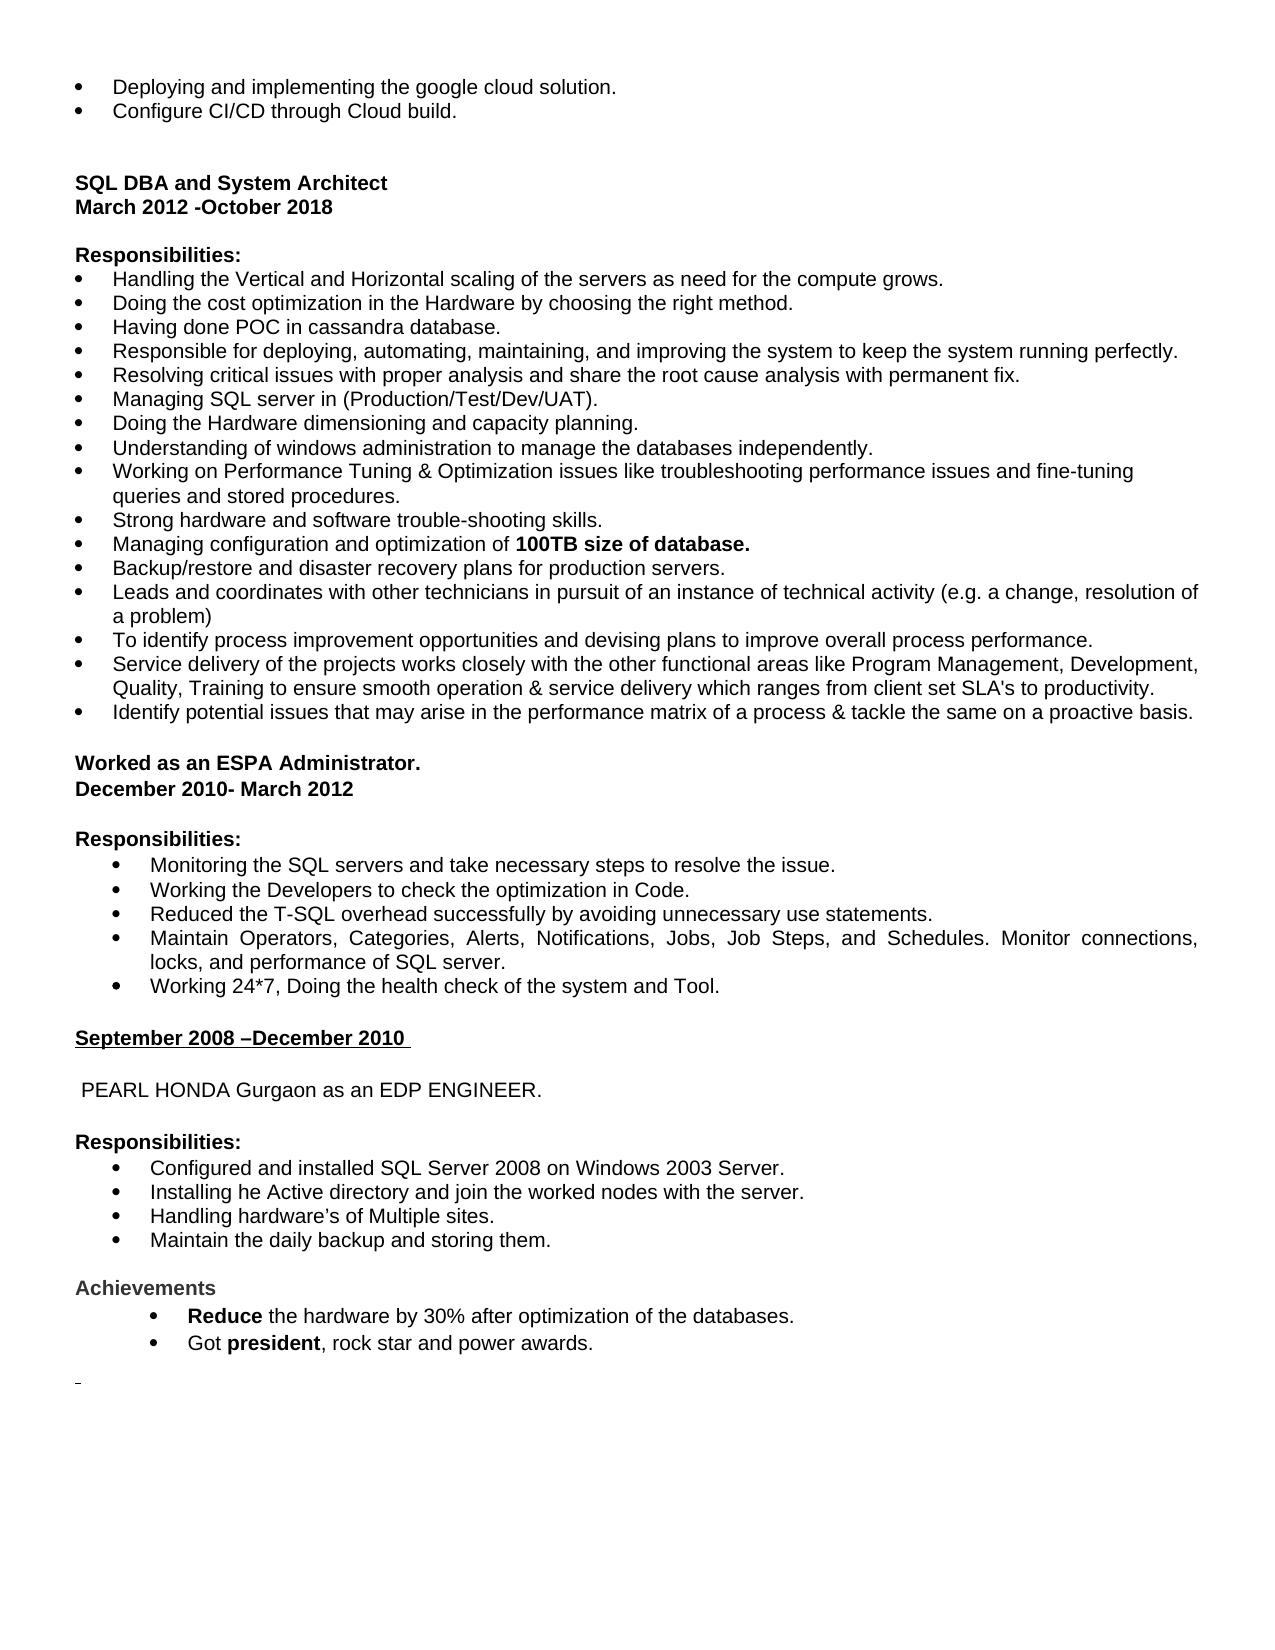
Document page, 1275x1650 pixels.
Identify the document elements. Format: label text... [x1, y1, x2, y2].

text Responsibilities: [75, 1130, 1200, 1154]
text Worked as an ESPA Administrator. [75, 751, 1200, 775]
list Service delivery of the projects works closely with the other functional areas like Program Management, Development, Quality, Training to ensure smooth operation & service delivery which ranges from client set SLA's to productivity. [75, 652, 1200, 700]
list Handling the Vertical and Horizontal scaling of the servers as need for the compute grows. [75, 267, 1200, 291]
text Achievements [75, 1276, 1200, 1300]
list Configure CI/CD through Cloud build. [75, 99, 1200, 123]
list Monitoring the SQL servers and take necessary steps to resolve the issue. [112, 853, 1200, 877]
text Responsibilities: [75, 827, 1200, 851]
list Deploying and implementing the google cloud solution. [75, 75, 1200, 99]
text March 2012 -October 2018 [75, 195, 1200, 219]
list Installing he Active directory and join the worked nodes with the server. [112, 1180, 1200, 1204]
list Configured and installed SQL Server 2008 on Windows 2003 Server. [112, 1156, 1200, 1180]
list Responsible for deploying, automating, maintaining, and improving the system to keep the system running perfectly. [75, 339, 1200, 363]
list Leads and coordinates with other technicians in pursuit of an instance of technical activity (e.g. a change, resolution of a problem) [75, 579, 1200, 628]
list Backup/restore and disaster recovery plans for production servers. [75, 556, 1200, 579]
list Working the Developers to check the optimization in Code. [112, 877, 1200, 901]
list Managing configuration and optimization of 100TB size of database. [75, 531, 1200, 556]
text December 2010- March 2012 [75, 777, 1200, 801]
list Handling hardware’s of Multiple sites. [112, 1204, 1200, 1228]
text PEARL HONDA Gurgaon as an EDP ENGINEER. [75, 1078, 1200, 1102]
list Having done POC in cassandra database. [75, 315, 1200, 339]
text September 2008 –December 2010 [75, 1026, 1200, 1050]
list Working 24*7, Doing the health check of the system and Tool. [112, 973, 1200, 998]
list Strong hardware and software trouble-shooting skills. [75, 507, 1200, 531]
list Maintain the daily backup and storing them. [112, 1228, 1200, 1252]
list Working on Performance Tuning & Optimization issues like troubleshooting performance issues and fine-tuning queries and stored procedures. [75, 459, 1200, 507]
list Managing SQL server in (Production/Test/Dev/UAT). [75, 387, 1200, 411]
list Maintain Operators, Categories, Alerts, Notifications, Jobs, Job Steps, and Schedules. Monitor connections, locks, and performance of SQL server. [112, 926, 1200, 973]
list Identify potential issues that may arise in the performance matrix of a process & tackle the same on a proactive basis. [75, 700, 1200, 724]
text SQL DBA and System Architect [75, 171, 1200, 195]
list To identify process improvement opportunities and devising plans to improve overall process performance. [75, 628, 1200, 652]
text Responsibilities: [75, 243, 1200, 267]
list Doing the cost optimization in the Hardware by choosing the right method. [75, 291, 1200, 315]
list Resolving critical issues with proper analysis and share the root cause analysis with permanent fix. [75, 363, 1200, 387]
list Got president, rock star and power awards. [150, 1331, 1200, 1355]
list Doing the Hardware dimensioning and capacity planning. [75, 411, 1200, 435]
list Understanding of windows administration to manage the databases independently. [75, 435, 1200, 459]
list Reduced the T-SQL overhead successfully by avoiding unnecessary use statements. [112, 901, 1200, 926]
list Reduce the hardware by 30% after optimization of the databases. [150, 1304, 1200, 1328]
